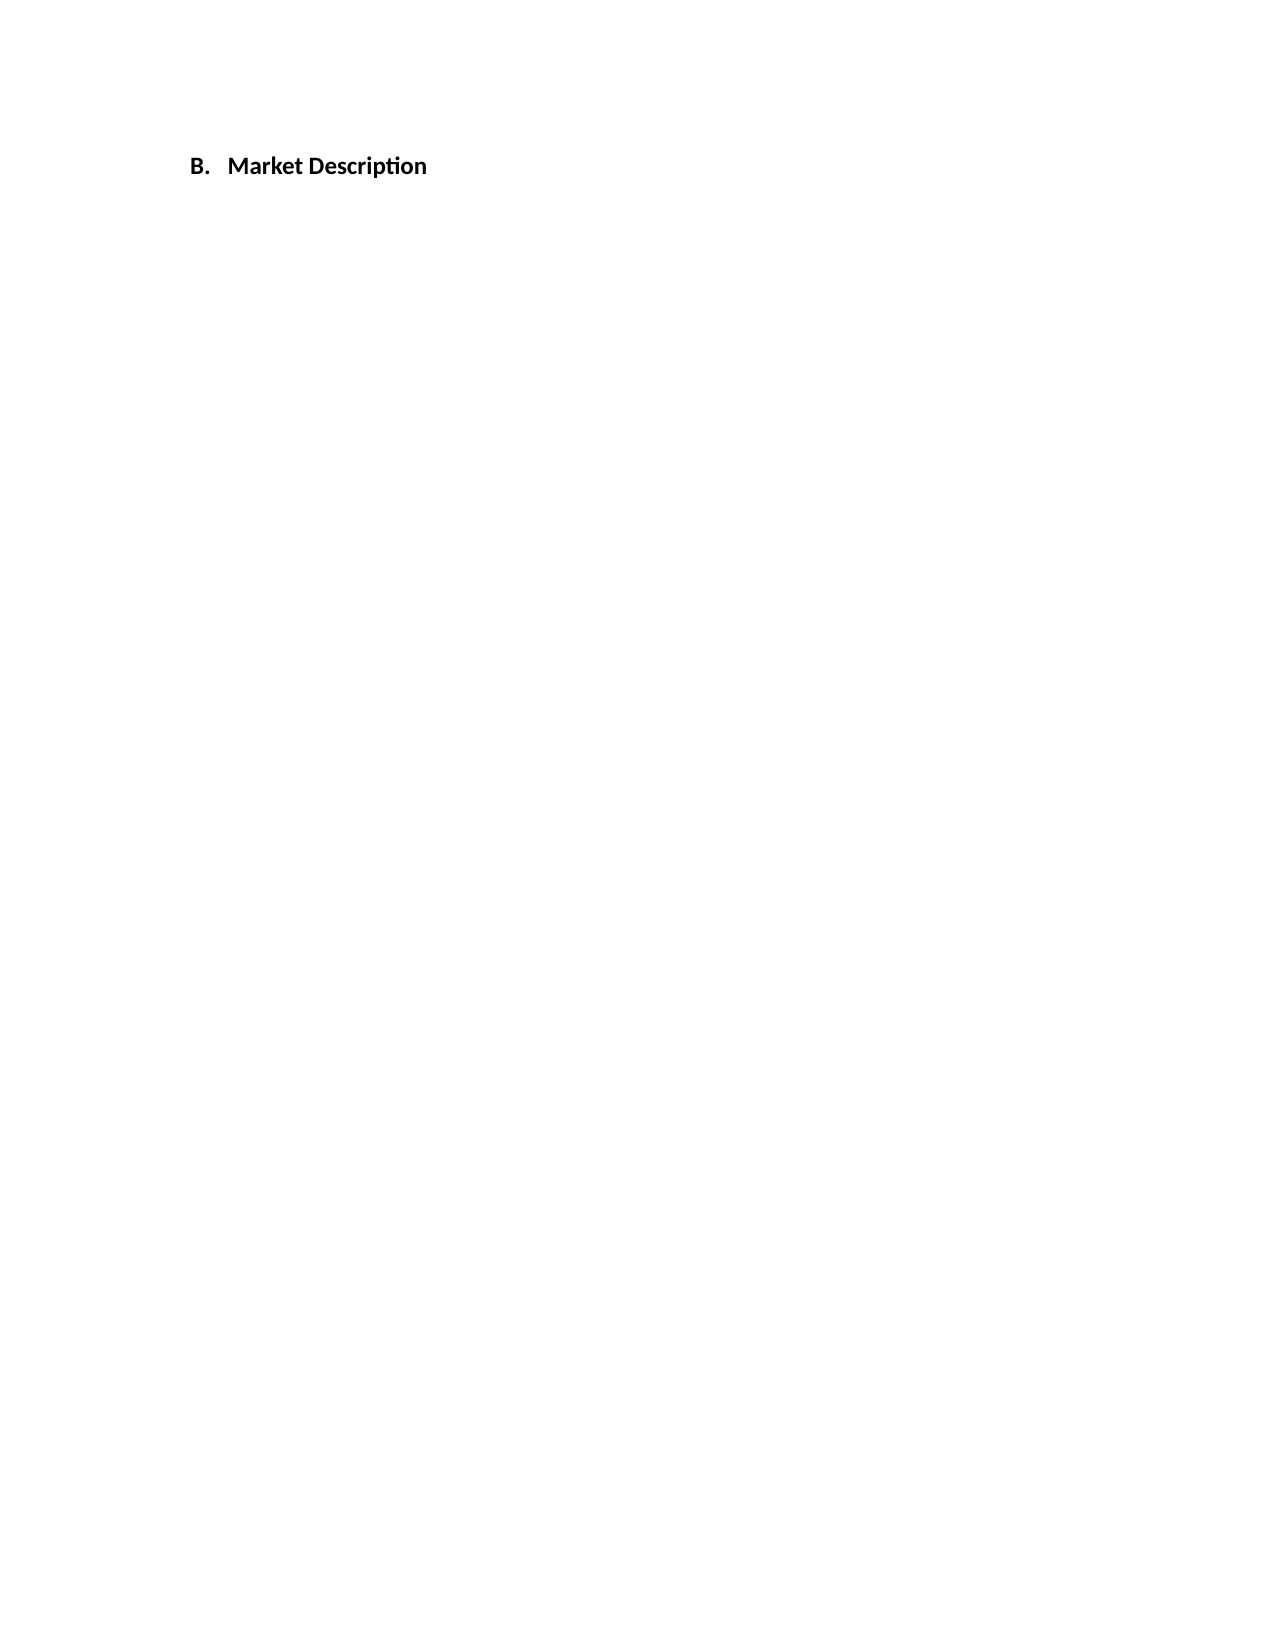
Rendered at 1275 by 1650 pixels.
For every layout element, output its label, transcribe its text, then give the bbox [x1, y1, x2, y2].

list Market Description [190, 150, 1125, 181]
